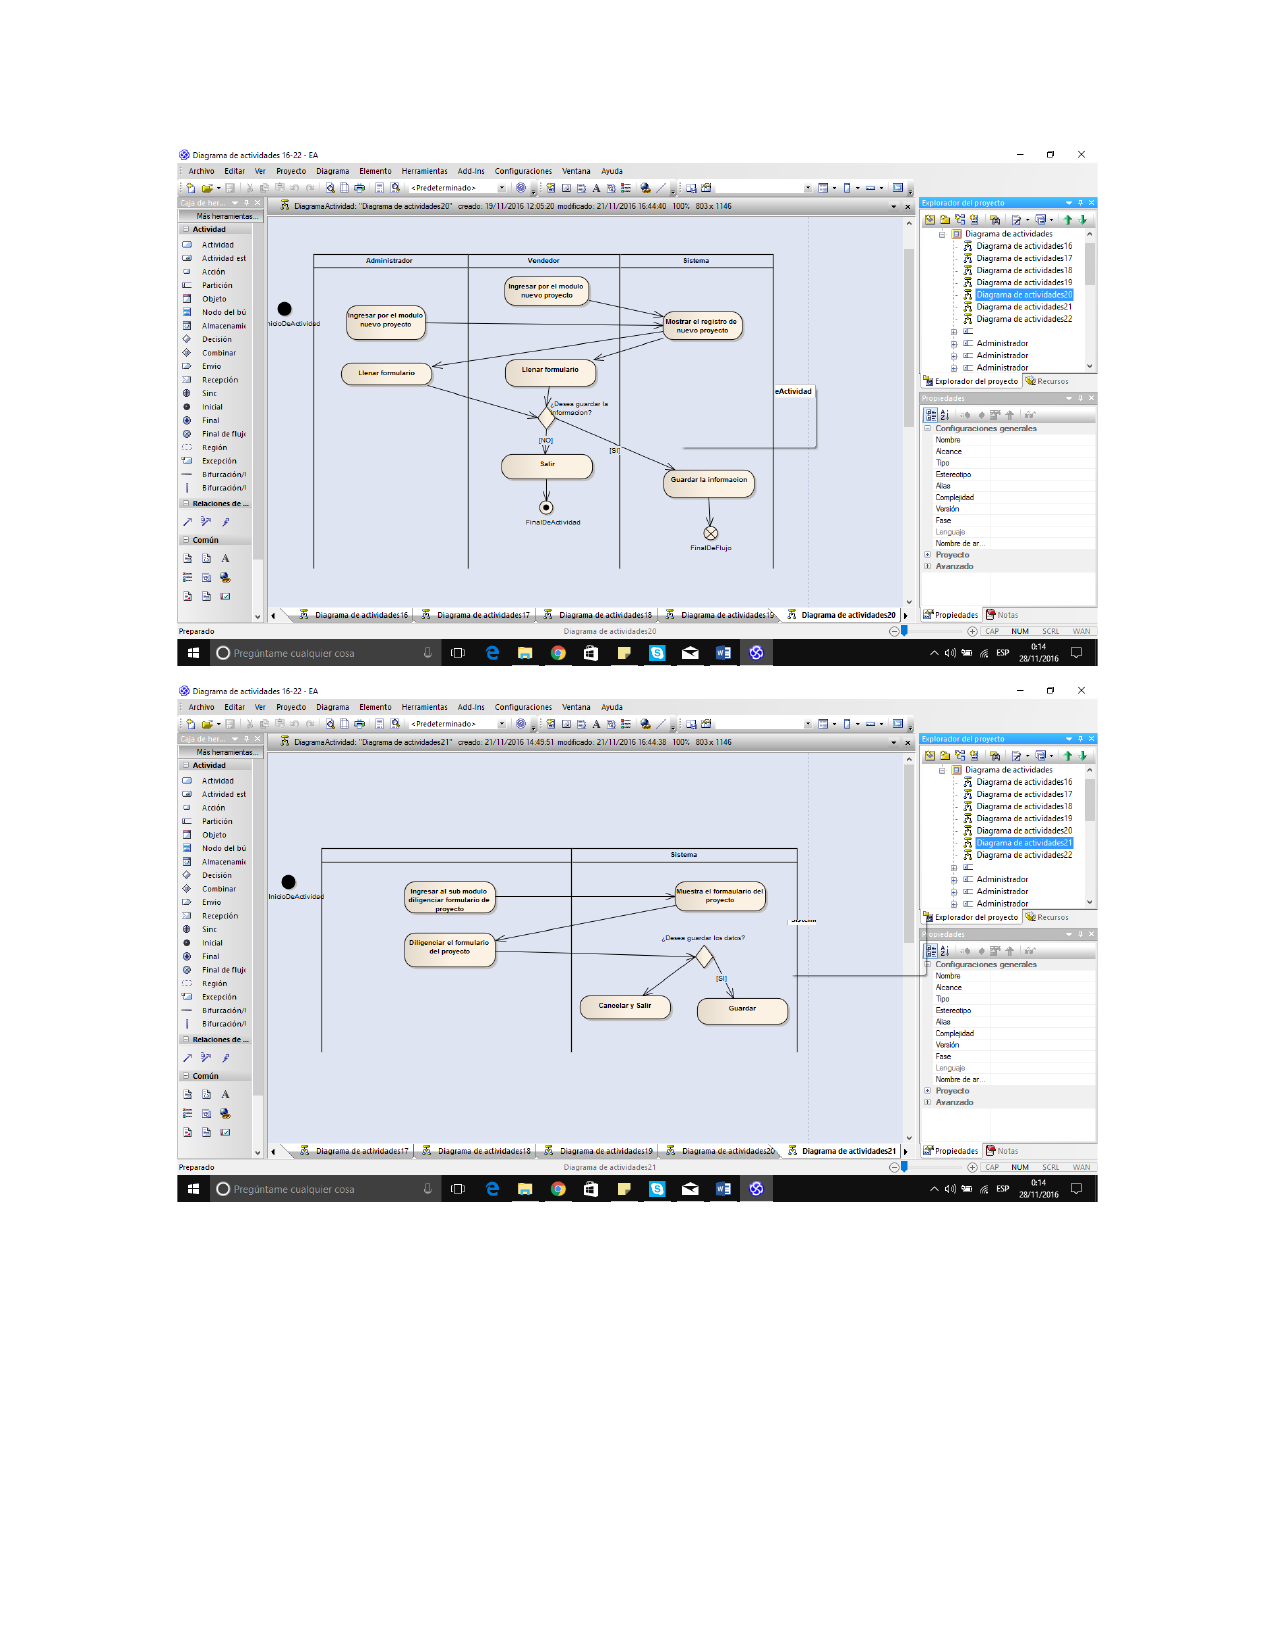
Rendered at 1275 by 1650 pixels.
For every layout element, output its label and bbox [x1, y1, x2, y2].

picture [177, 684, 1098, 1202]
picture [177, 147, 1098, 666]
